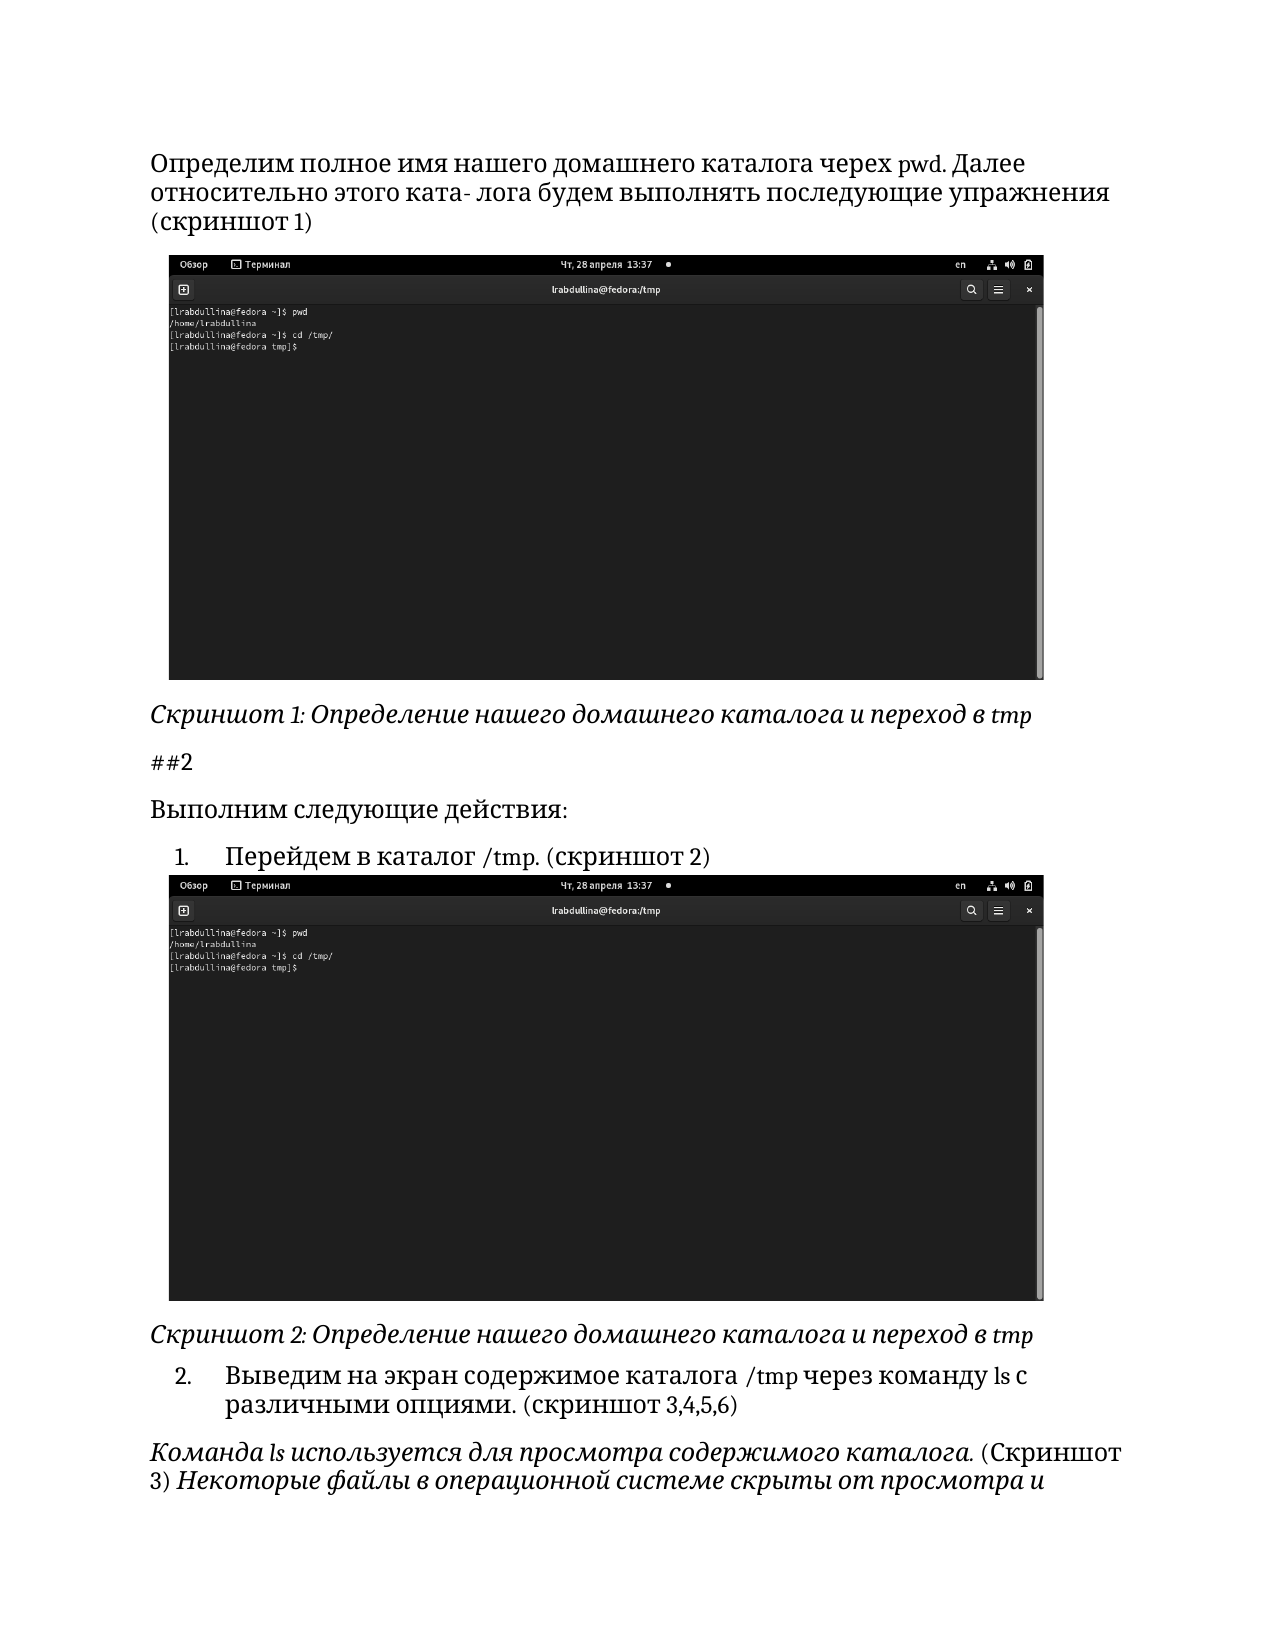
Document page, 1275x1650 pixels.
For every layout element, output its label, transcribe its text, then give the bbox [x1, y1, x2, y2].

text ##2 [150, 748, 1125, 777]
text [150, 1438, 1125, 1496]
picture [168, 875, 1044, 1301]
text Определим полное имя нашего домашнего каталога черех pwd. Далее относительно этого ката- лога будем выполнять последующие упражнения (скриншот 1) [150, 150, 1125, 236]
text Выполним следующие действия: [150, 796, 1125, 824]
list Выведим на экран содержимое каталога /tmp через команду ls с различными опциями. (скриншот 3,4,5,6) [175, 1362, 1125, 1420]
picture [168, 255, 1044, 680]
text Скриншот 2: Определение нашего домашнего каталога и переход в tmp [150, 1321, 1125, 1350]
text Скриншот 1: Определение нашего домашнего каталога и переход в tmp [150, 701, 1125, 729]
list Перейдем в каталог /tmp. (скриншот 2) [175, 843, 1125, 872]
